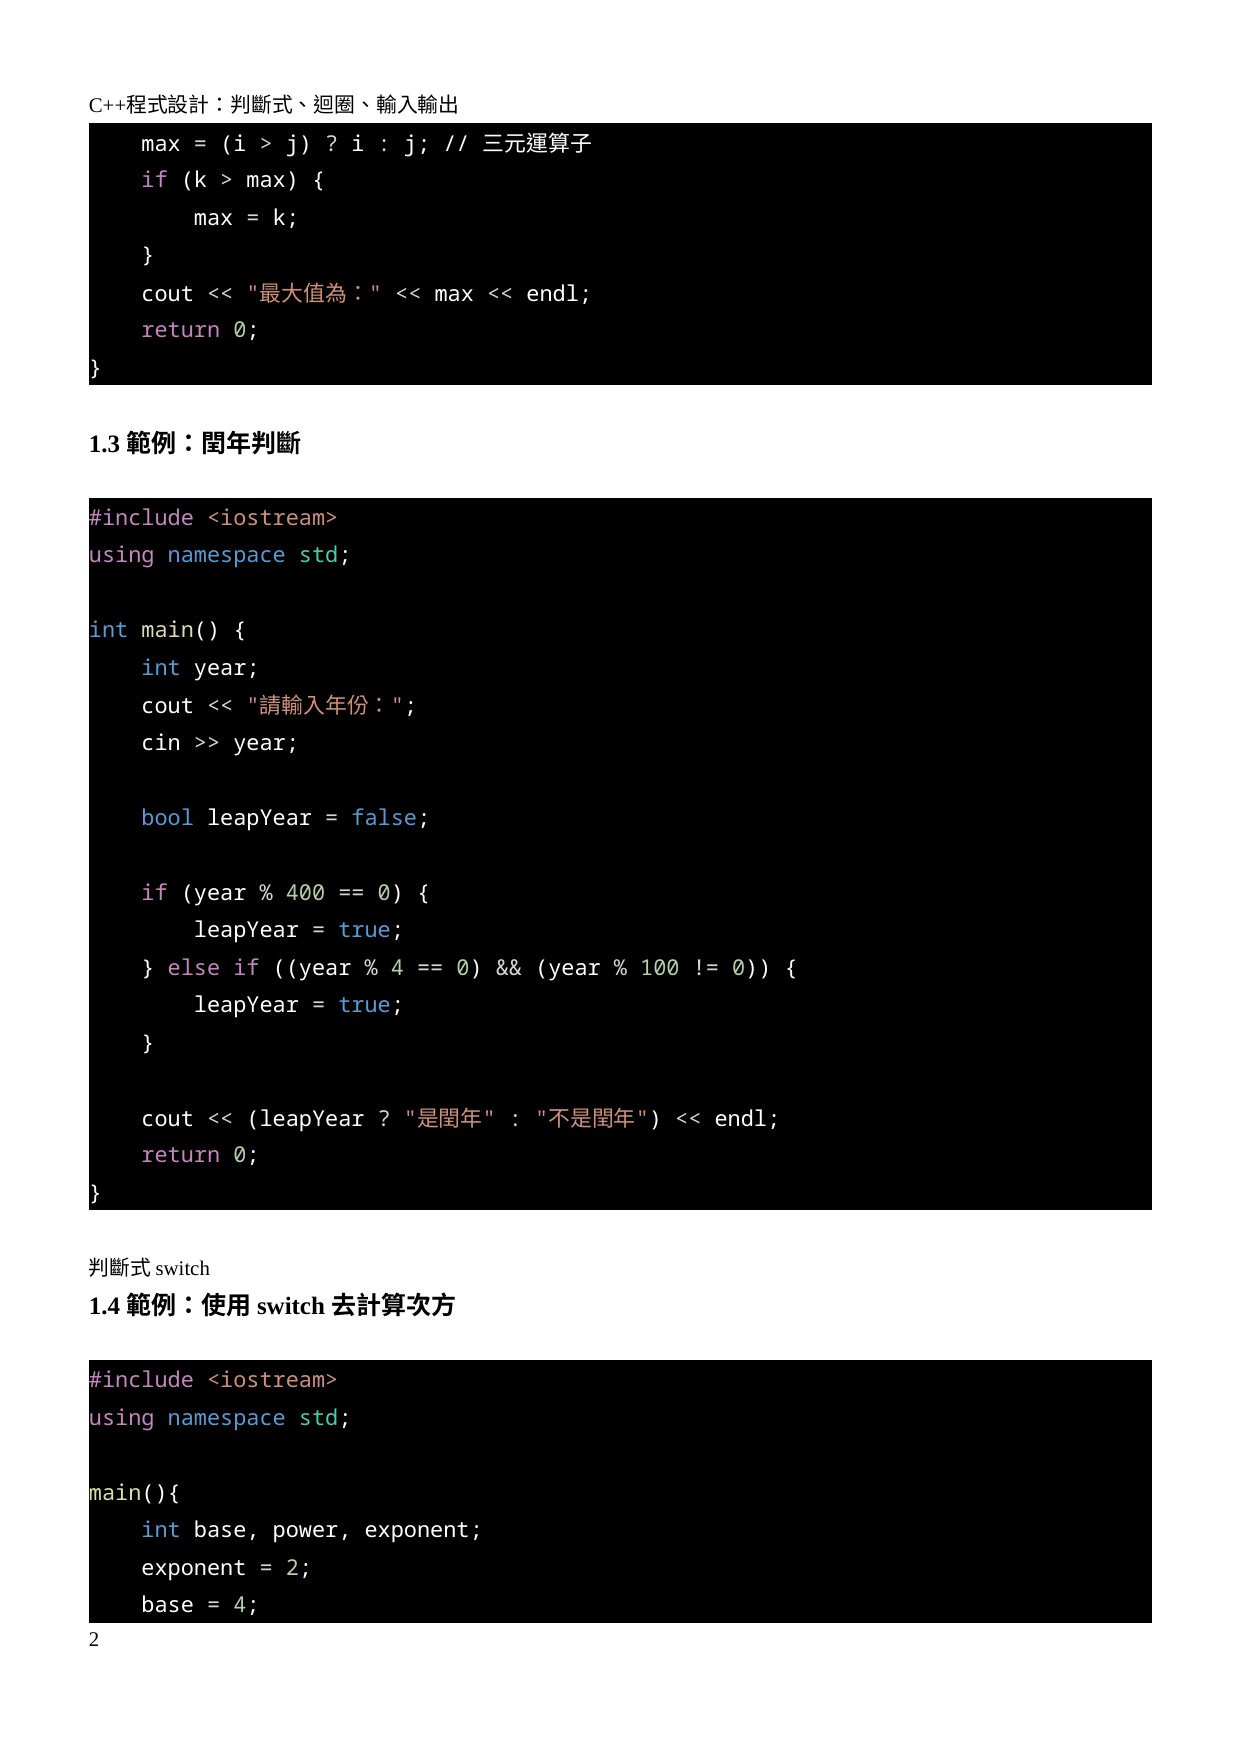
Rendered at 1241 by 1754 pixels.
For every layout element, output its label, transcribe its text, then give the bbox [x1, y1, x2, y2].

text cout << "請輸入年份："; [89, 685, 1152, 723]
subtitle 範例：閏年判斷 [89, 423, 1152, 460]
text leapYear = true; [89, 910, 1152, 948]
text return 0; [89, 310, 1152, 348]
text max = (i > j) ? i : j; // 三元運算子 [89, 123, 1152, 160]
text cout << "最大值為：" << max << endl; [89, 273, 1152, 310]
text int base, power, exponent; [89, 1510, 1152, 1548]
text } [89, 1023, 1152, 1060]
text bool leapYear = false; [89, 798, 1152, 835]
text if (year % 400 == 0) { [89, 873, 1152, 910]
text base = 4; [89, 1585, 1152, 1623]
text int year; [89, 648, 1152, 685]
text } [89, 1173, 1152, 1210]
text cin >> year; [89, 723, 1152, 760]
text using namespace std; [89, 535, 1152, 573]
text #include <iostream> [89, 498, 1152, 535]
text int main() { [89, 610, 1152, 648]
text exponent = 2; [89, 1548, 1152, 1585]
text cout << (leapYear ? "是閏年" : "不是閏年") << endl; [89, 1098, 1152, 1135]
text max = k; [89, 198, 1152, 235]
text } else if ((year % 4 == 0) && (year % 100 != 0)) { [89, 948, 1152, 985]
text using namespace std; [89, 1398, 1152, 1435]
text if (k > max) { [89, 160, 1152, 198]
text leapYear = true; [89, 985, 1152, 1023]
text } [89, 235, 1152, 273]
subtitle 範例：使用 switch 去計算次方 [89, 1285, 1152, 1323]
text 判斷式switch [89, 1248, 1152, 1285]
text return 0; [89, 1135, 1152, 1173]
text main(){ [89, 1473, 1152, 1510]
text } [89, 348, 1152, 385]
text #include <iostream> [89, 1360, 1152, 1398]
